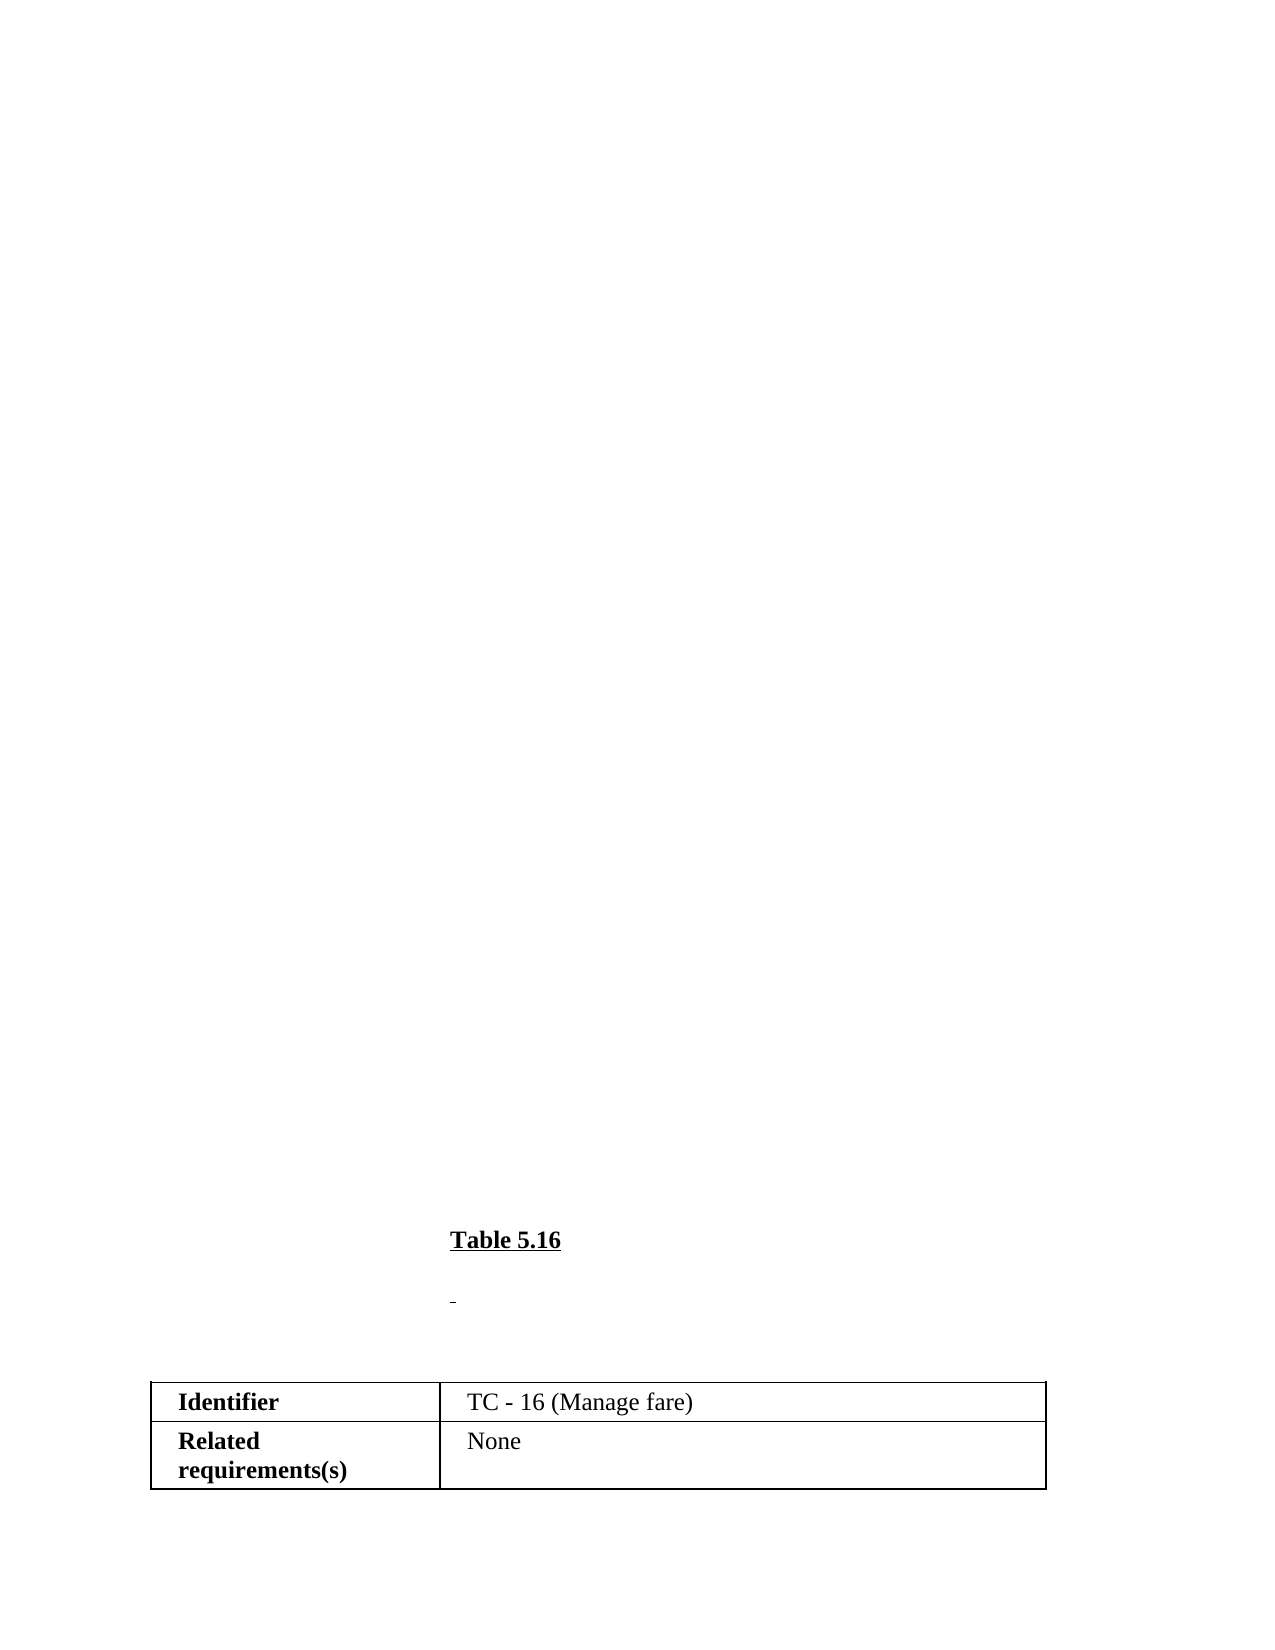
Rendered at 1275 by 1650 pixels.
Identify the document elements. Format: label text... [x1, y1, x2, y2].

table_cell Related requirements(s) [152, 1422, 439, 1488]
table_cell None [441, 1422, 1045, 1488]
text Table 5.16 [375, 1225, 1125, 1254]
table_header Identifier [152, 1383, 439, 1421]
table_header TC - 16 (Manage fare) [441, 1383, 1045, 1421]
